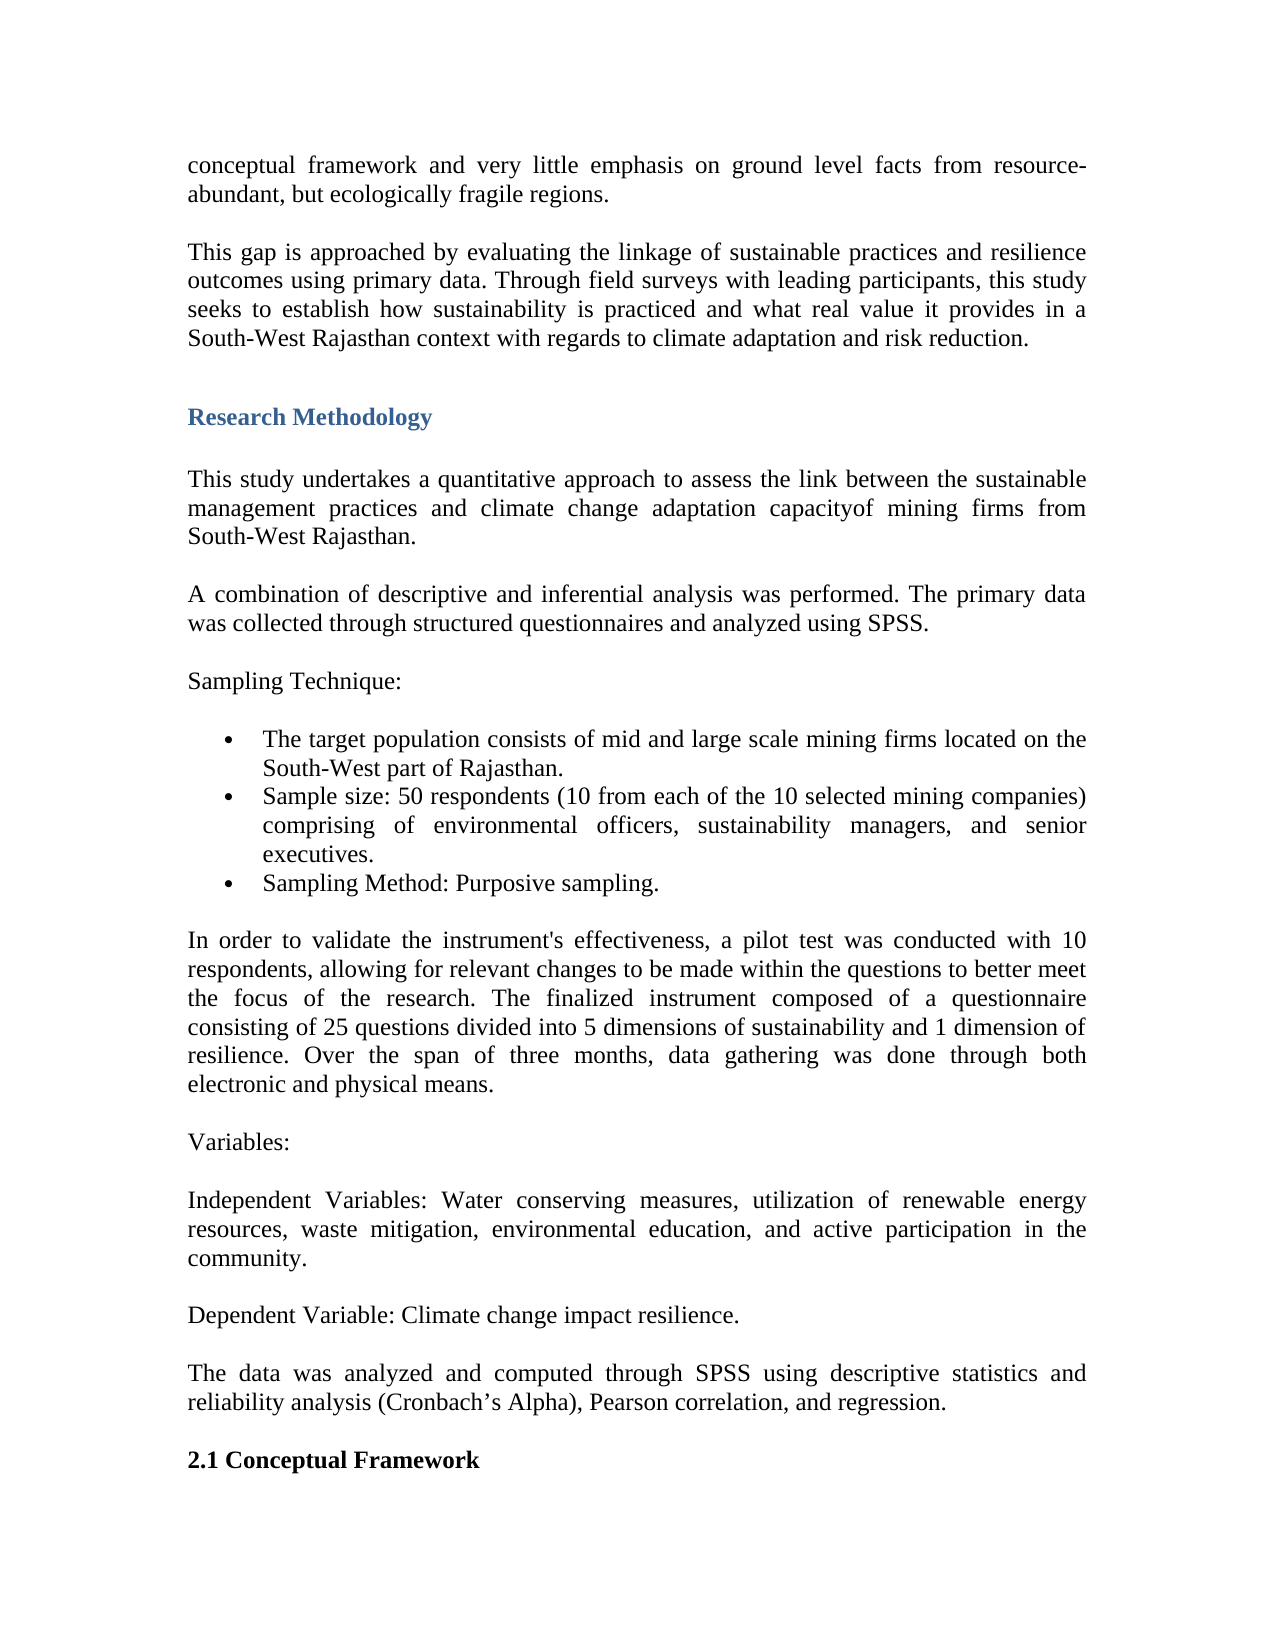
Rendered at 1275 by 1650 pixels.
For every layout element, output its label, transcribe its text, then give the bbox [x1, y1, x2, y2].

list Sampling Method: Purposive sampling. [225, 868, 1087, 896]
text This study undertakes a quantitative approach to assess the link between the sustainable management practices and climate change adaptation capacityof mining firms from South-West Rajasthan. [187, 464, 1087, 550]
text In order to validate the instrument's effectiveness, a pilot test was conducted with 10 respondents, allowing for relevant changes to be made within the questions to better meet the focus of the research. The finalized instrument composed of a questionnaire consisting of 25 questions divided into 5 dimensions of sustainability and 1 dimension of resilience. Over the span of three months, data gathering was done through both electronic and physical means. [187, 926, 1087, 1098]
text Dependent Variable: Climate change impact resilience. [187, 1301, 1087, 1329]
subtitle Research Methodology [187, 402, 1087, 430]
text The data was analyzed and computed through SPSS using descriptive statistics and reliability analysis (Cronbach’s Alpha), Pearson correlation, and regression. [187, 1358, 1087, 1416]
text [187, 150, 1087, 207]
text 2.1 Conceptual Framework [187, 1445, 1087, 1474]
text Variables: [187, 1127, 1087, 1156]
list Sample size: 50 respondents (10 from each of the 10 selected mining companies) comprising of environmental officers, sustainability managers, and senior executives. [225, 781, 1087, 868]
text Independent Variables: Water conserving measures, utilization of renewable energy resources, waste mitigation, environmental education, and active participation in the community. [187, 1185, 1087, 1271]
text A combination of descriptive and inferential analysis was performed. The primary data was collected through structured questionnaires and analyzed using SPSS. [187, 579, 1087, 637]
text Sampling Technique: [187, 666, 1087, 695]
list The target population consists of mid and large scale mining firms located on the South-West part of Rajasthan. [225, 724, 1087, 781]
text This gap is approached by evaluating the linkage of sustainable practices and resilience outcomes using primary data. Through field surveys with leading participants, this study seeks to establish how sustainability is practiced and what real value it provides in a South-West Rajasthan context with regards to climate adaptation and risk reduction. [187, 237, 1087, 352]
